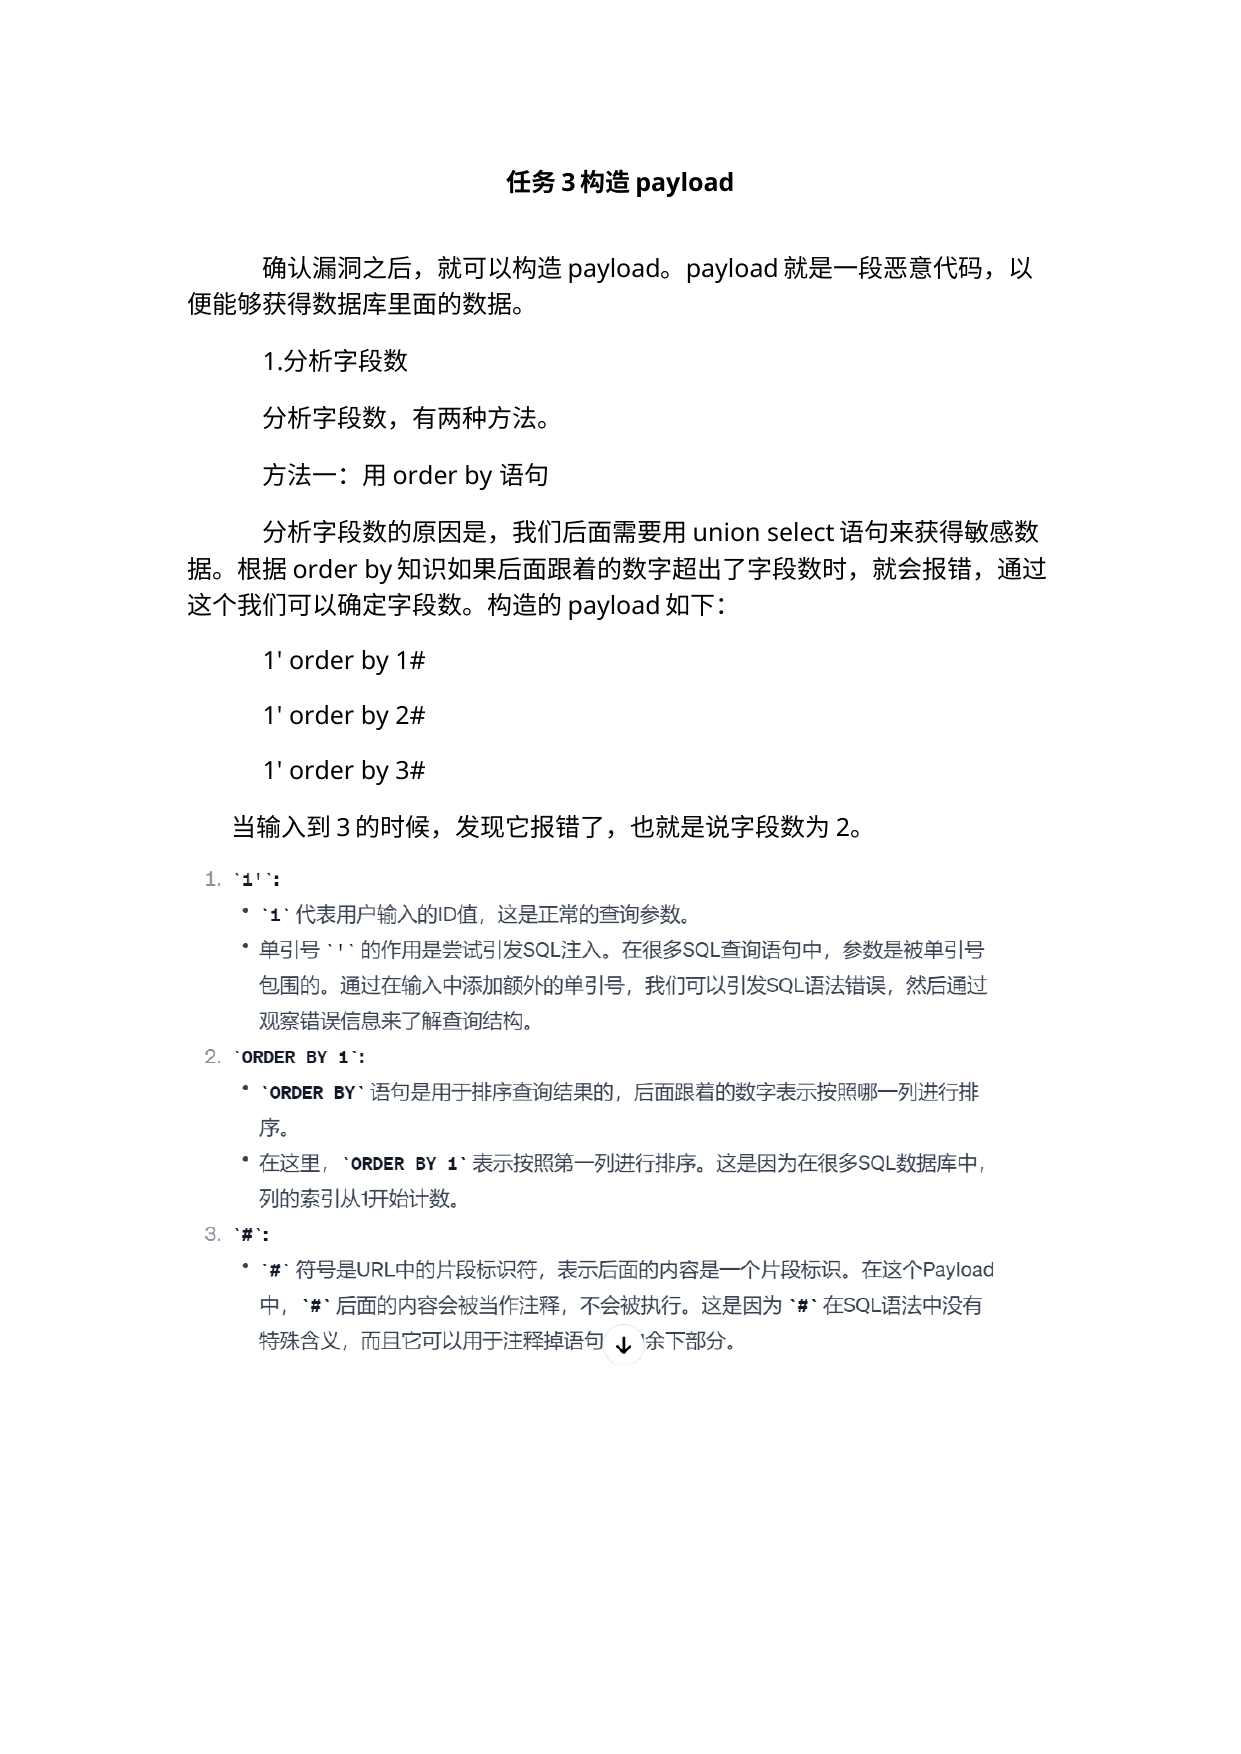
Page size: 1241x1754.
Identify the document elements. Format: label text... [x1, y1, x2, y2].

text 确认漏洞之后，就可以构造payload。payload就是一段恶意代码，以便能够获得数据库里面的数据。 [187, 248, 1053, 321]
text 方法一：用order by 语句 [187, 456, 1053, 492]
picture [187, 864, 1053, 1365]
text 1.分析字段数 [187, 342, 1053, 378]
text 1' order by 2# [187, 697, 1053, 731]
text 1' order by 1# [187, 642, 1053, 677]
text 1' order by 3# [187, 752, 1053, 786]
text 当输入到3的时候，发现它报错了，也就是说字段数为2。 [187, 807, 1053, 843]
text 分析字段数的原因是，我们后面需要用union select语句来获得敏感数据。根据order by知识如果后面跟着的数字超出了字段数时，就会报错，通过这个我们可以确定字段数。构造的payload如下： [187, 513, 1053, 622]
text 分析字段数，有两种方法。 [187, 399, 1053, 435]
subtitle 任务3构造payload [187, 162, 1053, 198]
